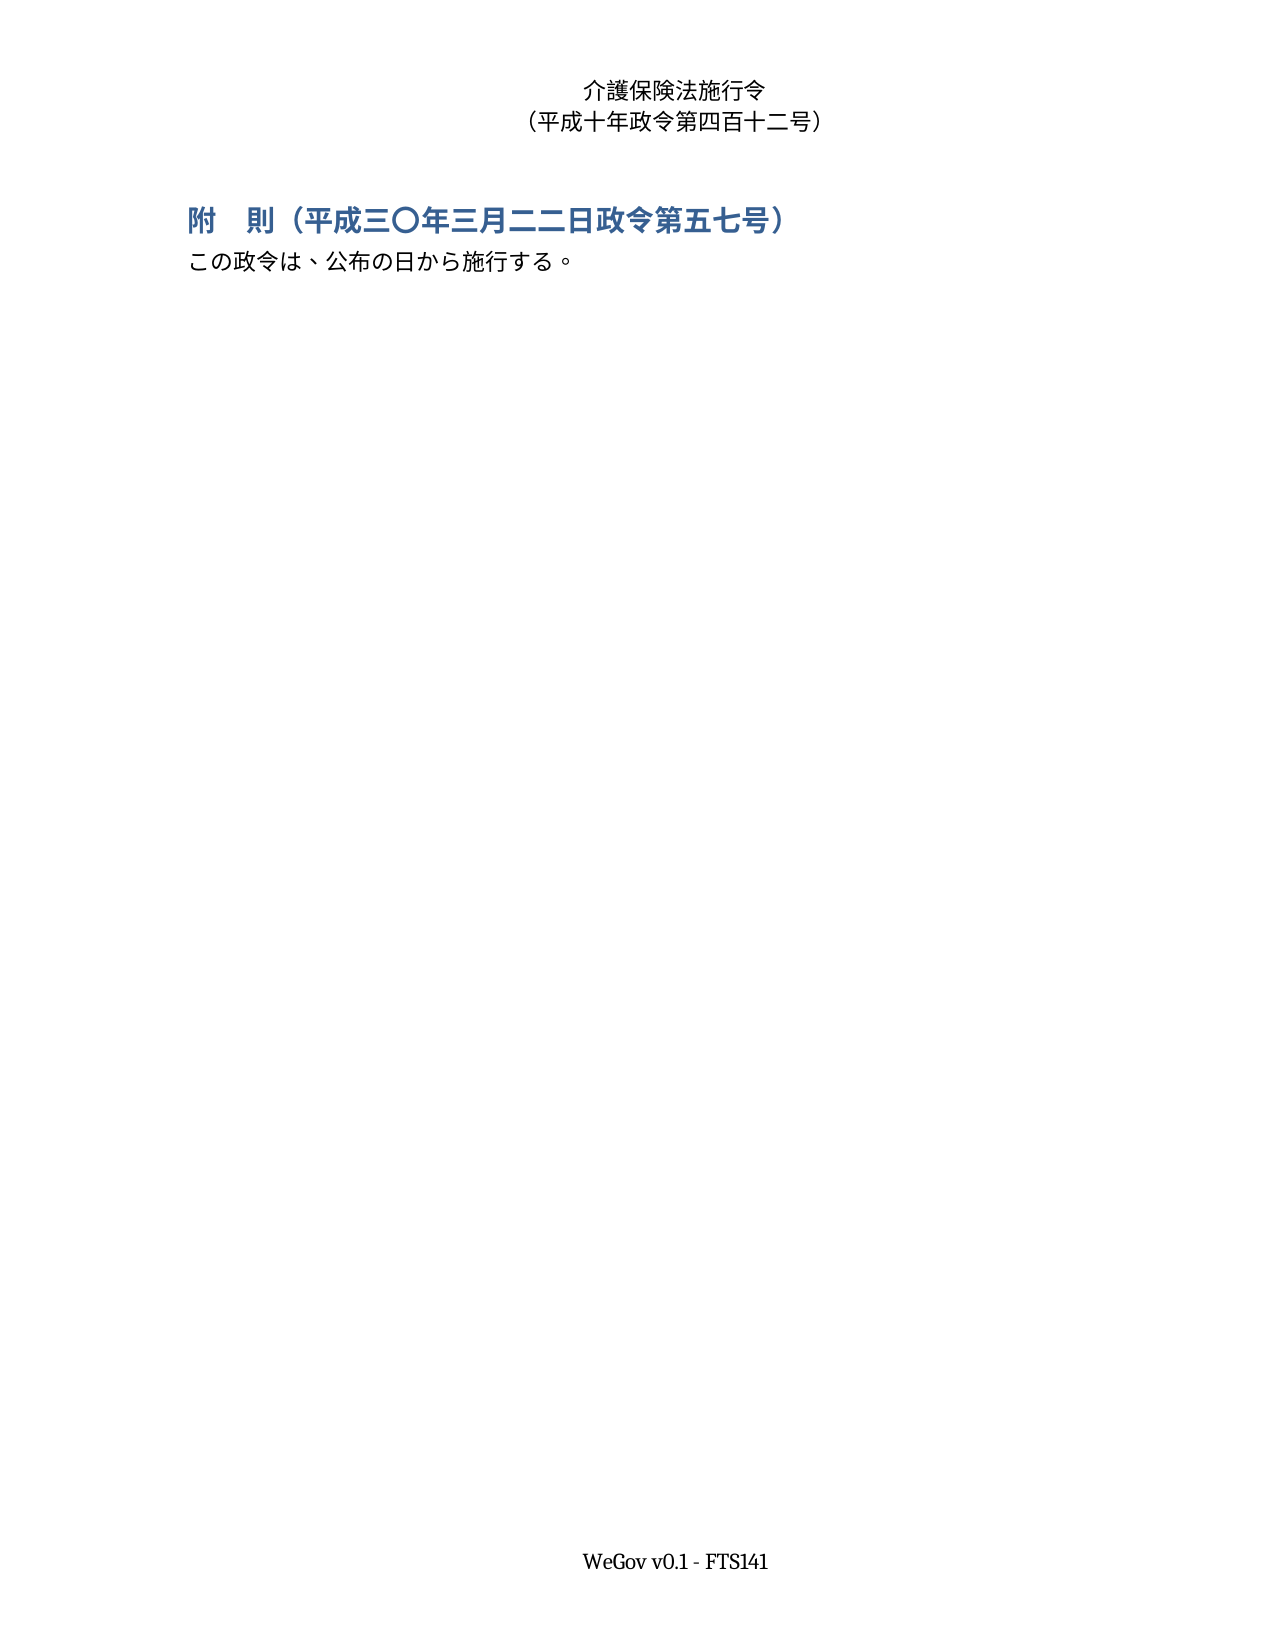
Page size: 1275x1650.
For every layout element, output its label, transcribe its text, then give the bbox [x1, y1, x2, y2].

text この政令は、公布の日から施行する。 [187, 246, 1087, 277]
subtitle 附 則（平成三〇年三月二二日政令第五七号） [187, 200, 1087, 240]
